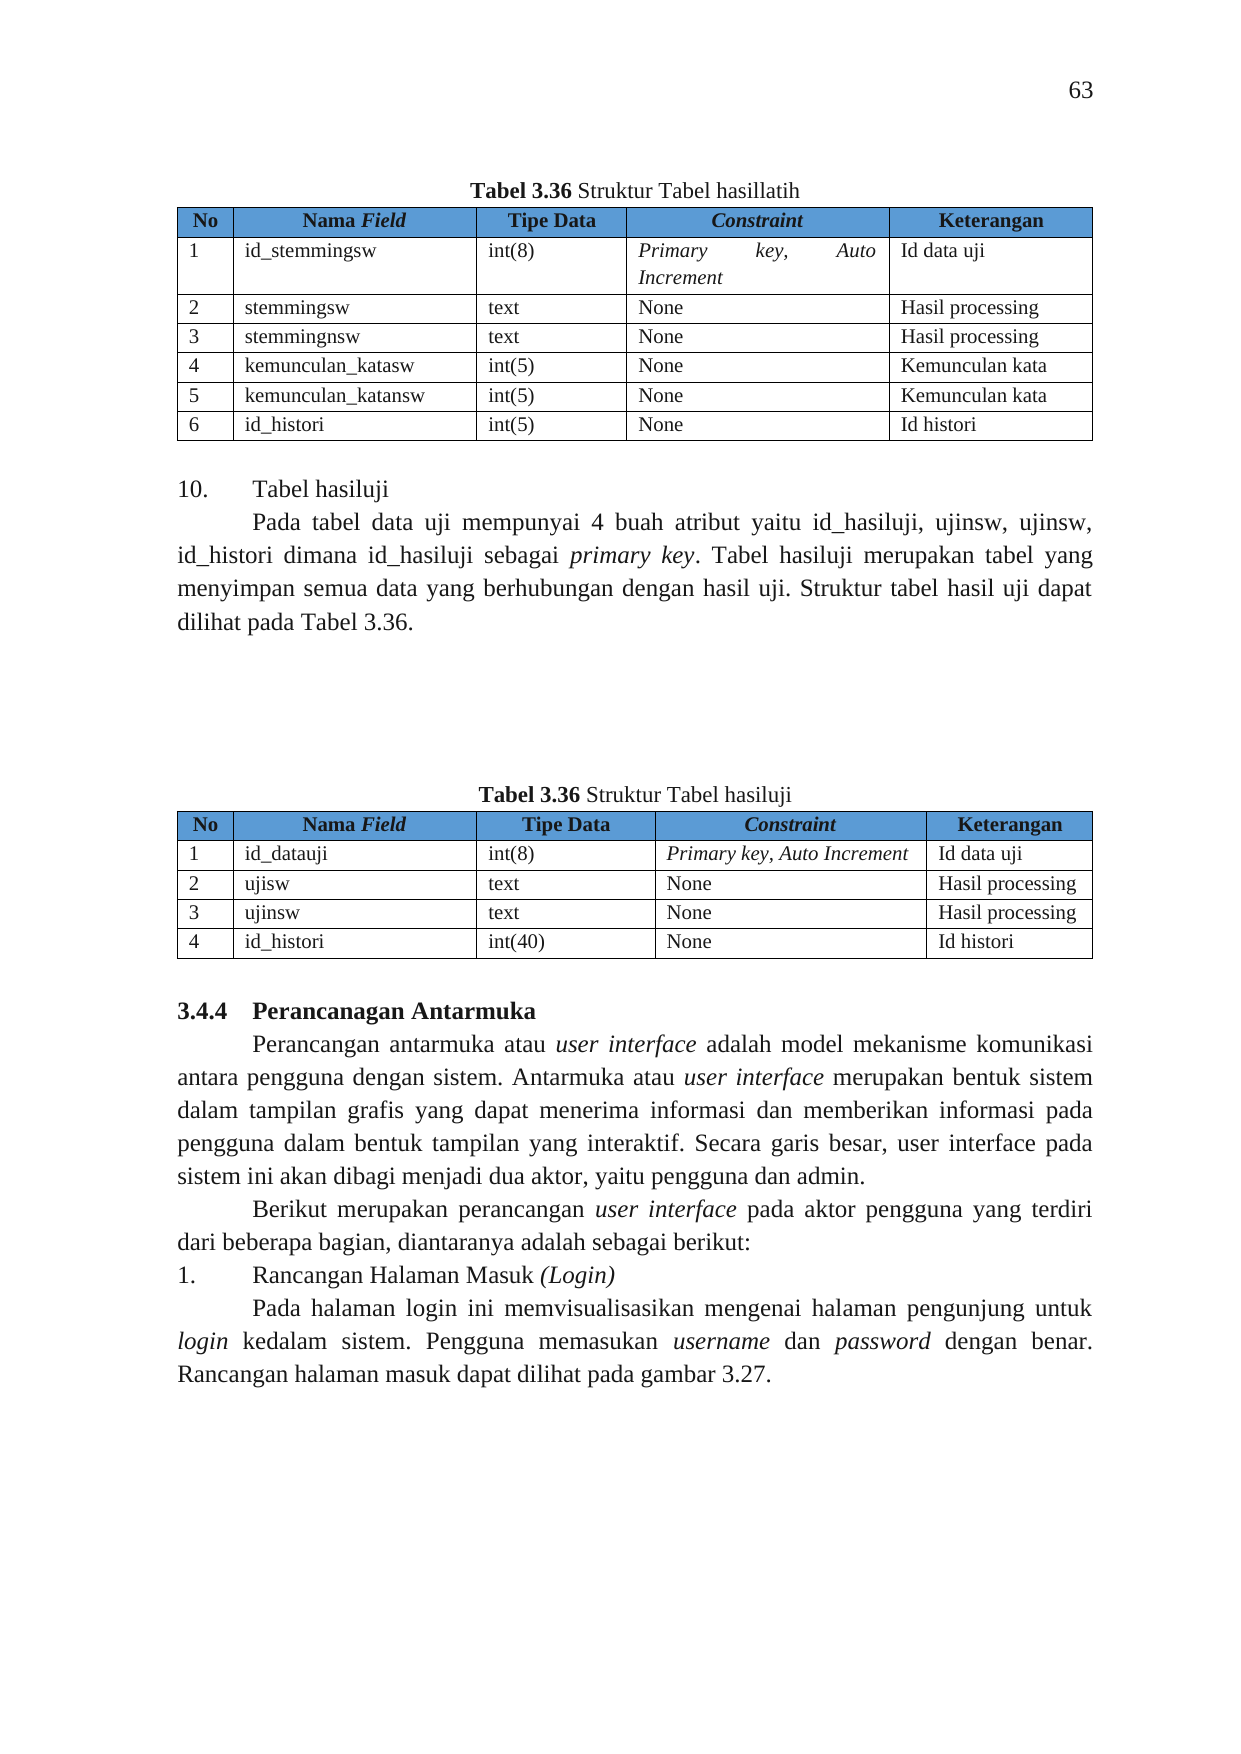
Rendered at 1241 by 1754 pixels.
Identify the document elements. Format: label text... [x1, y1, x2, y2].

table_cell Id histori [927, 929, 1092, 958]
table_cell id_histori [234, 929, 476, 958]
table_cell None [627, 353, 889, 382]
table_cell None [656, 871, 926, 899]
table_cell 3 [178, 324, 233, 352]
subtitle Tabel 3.36 Struktur Tabel hasiluji [177, 781, 1093, 807]
text Berikut merupakan perancangan user interface pada aktor pengguna yang terdiri dari beberapa bagian, diantaranya adalah sebagai berikut: [177, 1194, 1093, 1256]
table_cell ujinsw [234, 900, 476, 928]
table_cell int(5) [477, 412, 626, 440]
table_header Keterangan [890, 208, 1092, 237]
table_header No [178, 208, 233, 237]
text Perancangan antarmuka atau user interface adalah model mekanisme komunikasi antara pengguna dengan sistem. Antarmuka atau user interface merupakan bentuk sistem dalam tampilan grafis yang dapat menerima informasi dan memberikan informasi pada pengguna dalam bentuk tampilan yang interaktif. Secara garis besar, user interface pada sistem ini akan dibagi menjadi dua aktor, yaitu pengguna dan admin. [177, 1029, 1093, 1190]
table_cell Kemunculan kata [890, 383, 1092, 411]
table_header Constraint [656, 812, 926, 840]
table_header Nama Field [234, 812, 476, 840]
table_cell None [656, 900, 926, 928]
table_cell id_histori [234, 412, 476, 440]
table_cell None [627, 383, 889, 411]
table_cell None [627, 324, 889, 352]
subtitle 3.4.4 Perancanagan Antarmuka [177, 996, 1093, 1025]
table_cell int(5) [477, 383, 626, 411]
table_cell 1 [178, 841, 233, 869]
table_cell Hasil processing [890, 324, 1092, 352]
table_cell ujisw [234, 871, 476, 899]
table_cell int(40) [477, 929, 655, 958]
table_cell text [477, 295, 626, 323]
table_cell Primary key, Auto Increment [627, 238, 889, 293]
table_cell 2 [178, 295, 233, 323]
table_cell 5 [178, 383, 233, 411]
table_cell id_stemmingsw [234, 238, 476, 293]
table_cell text [477, 900, 655, 928]
table_cell Id data uji [927, 841, 1092, 869]
table_cell 4 [178, 353, 233, 382]
table_cell text [477, 324, 626, 352]
table_cell stemmingsw [234, 295, 476, 323]
table_header Nama Field [234, 208, 476, 237]
table_cell int(5) [477, 353, 626, 382]
table_cell 3 [178, 900, 233, 928]
table_cell Id data uji [890, 238, 1092, 293]
list Rancangan Halaman Masuk (Login) [177, 1260, 1093, 1289]
subtitle Tabel 3.36 Struktur Tabel hasillatih [177, 177, 1093, 203]
text 10. Tabel hasiluji [177, 474, 1093, 503]
table_cell Hasil processing [927, 900, 1092, 928]
table_cell int(8) [477, 841, 655, 869]
text Pada halaman login ini memvisualisasikan mengenai halaman pengunjung untuk login kedalam sistem. Pengguna memasukan username dan password dengan benar. Rancangan halaman masuk dapat dilihat pada gambar 3.27. [177, 1293, 1093, 1388]
table_cell Hasil processing [927, 871, 1092, 899]
table_cell Hasil processing [890, 295, 1092, 323]
table_header Keterangan [927, 812, 1092, 840]
table_cell kemunculan_katansw [234, 383, 476, 411]
table_cell Id histori [890, 412, 1092, 440]
table_cell text [477, 871, 655, 899]
text Pada tabel data uji mempunyai 4 buah atribut yaitu id_hasiluji, ujinsw, ujinsw, id_histori dimana id_hasiluji sebagai primary key. Tabel hasiluji merupakan tabel yang menyimpan semua data yang berhubungan dengan hasil uji. Struktur tabel hasil uji dapat dilihat pada Tabel 3.36. [177, 507, 1093, 635]
table_cell kemunculan_katasw [234, 353, 476, 382]
table_cell None [627, 412, 889, 440]
table_cell None [627, 295, 889, 323]
table_cell 2 [178, 871, 233, 899]
table_header Constraint [627, 208, 889, 237]
table_cell stemmingnsw [234, 324, 476, 352]
table_header Tipe Data [477, 208, 626, 237]
table_cell int(8) [477, 238, 626, 293]
table_header Tipe Data [477, 812, 655, 840]
table_cell None [656, 929, 926, 958]
table_cell Primary key, Auto Increment [656, 841, 926, 869]
table_cell id_datauji [234, 841, 476, 869]
table_cell 1 [178, 238, 233, 293]
table_cell 4 [178, 929, 233, 958]
table_cell Kemunculan kata [890, 353, 1092, 382]
table_header No [178, 812, 233, 840]
table_cell 6 [178, 412, 233, 440]
